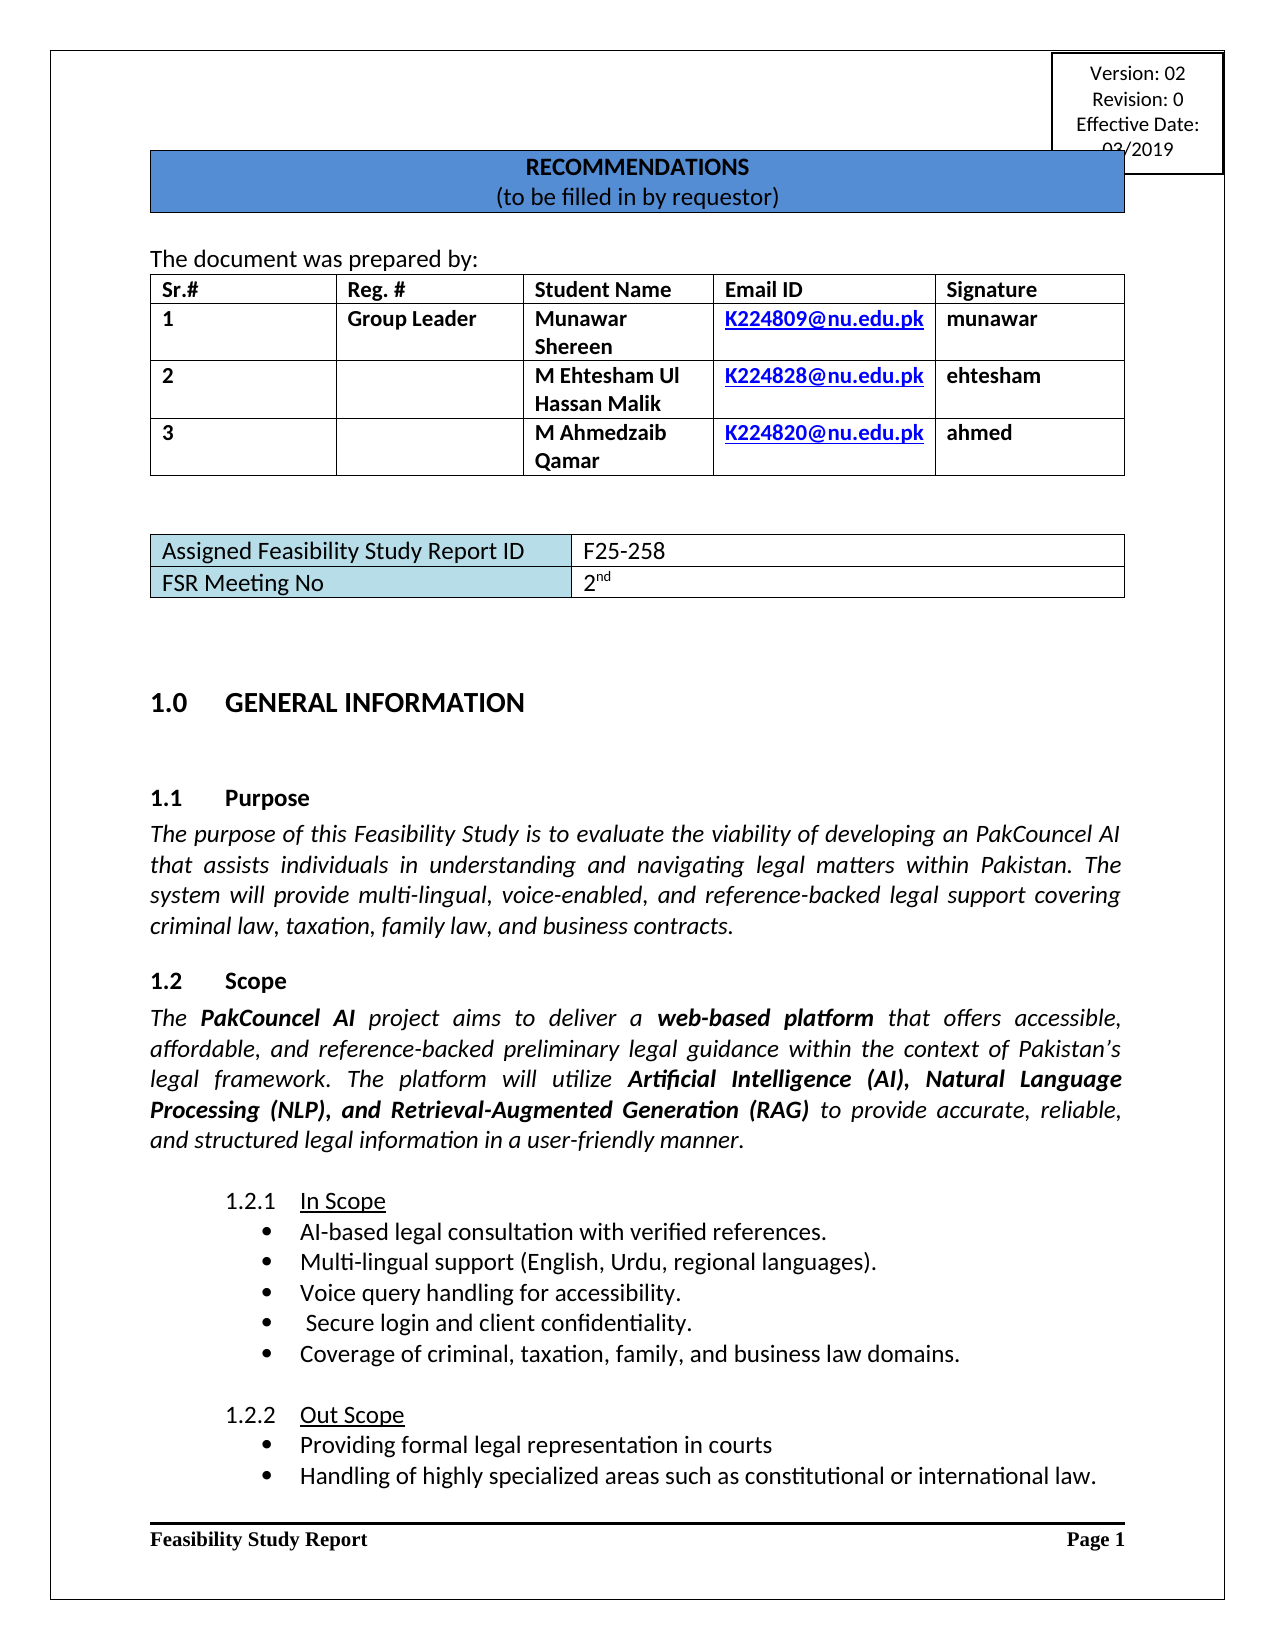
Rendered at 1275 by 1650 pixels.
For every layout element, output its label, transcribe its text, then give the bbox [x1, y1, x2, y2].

list Coverage of criminal, taxation, family, and business law domains. [262, 1338, 1125, 1368]
table_cell ehtesham [936, 361, 1124, 417]
list Handling of highly specialized areas such as constitutional or international law. [262, 1460, 1125, 1491]
table_cell K224828@nu.edu.pk [714, 361, 935, 417]
table_cell Group Leader [337, 304, 523, 360]
table_cell [337, 419, 523, 474]
table_cell 1 [151, 304, 336, 360]
list Voice query handling for accessibility. [262, 1277, 1125, 1307]
table_cell 2nd [572, 567, 1124, 597]
subtitle 1.2 Scope [150, 966, 1125, 996]
text The document was prepared by: [150, 244, 1125, 274]
table_header RECOMMENDATIONS (to be filled in by requestor) [151, 151, 1124, 212]
table_cell Munawar Shereen [524, 304, 713, 360]
table_cell M Ahmedzaib Qamar [524, 419, 713, 474]
table_cell ahmed [936, 419, 1124, 474]
table_header F25-258 [572, 535, 1124, 566]
table_header Sr.# [151, 275, 336, 303]
subtitle 1.0 GENERAL INFORMATION [150, 684, 1125, 720]
text The PakCouncel AI project aims to deliver a web-based platform that offers accessible, affordable, and reference-backed preliminary legal guidance within the context of Pakistan’s legal framework. The platform will utilize Artificial Intelligence (AI), Natural Language Processing (NLP), and Retrieval-Augmented Generation (RAG) to provide accurate, reliable, and structured legal information in a user-friendly manner. [150, 1002, 1125, 1155]
text 1.2.2 Out Scope [225, 1399, 1125, 1429]
table_cell [337, 361, 523, 417]
text The purpose of this Feasibility Study is to evaluate the viability of developing an PakCouncel AI that assists individuals in understanding and navigating legal matters within Pakistan. The system will provide multi-lingual, voice-enabled, and reference-backed legal support covering criminal law, taxation, family law, and business contracts. [150, 818, 1125, 941]
table_cell FSR Meeting No [151, 567, 571, 597]
table_header Signature [936, 275, 1124, 303]
table_cell K224809@nu.edu.pk [714, 304, 935, 360]
table_header Reg. # [337, 275, 523, 303]
table_cell 2 [151, 361, 336, 417]
list Secure login and client confidentiality. [262, 1307, 1125, 1338]
list AI-based legal consultation with verified references. [262, 1216, 1125, 1246]
list Providing formal legal representation in courts [262, 1429, 1125, 1460]
table_cell M Ehtesham Ul Hassan Malik [524, 361, 713, 417]
table_cell munawar [936, 304, 1124, 360]
table_header Assigned Feasibility Study Report ID [151, 535, 571, 566]
table_header Email ID [714, 275, 935, 303]
table_cell K224820@nu.edu.pk [714, 419, 935, 474]
subtitle 1.1 Purpose [150, 782, 1125, 812]
list Multi-lingual support (English, Urdu, regional languages). [262, 1246, 1125, 1277]
table_header Student Name [524, 275, 713, 303]
table_cell 3 [151, 419, 336, 474]
text 1.2.1 In Scope [225, 1185, 1125, 1216]
